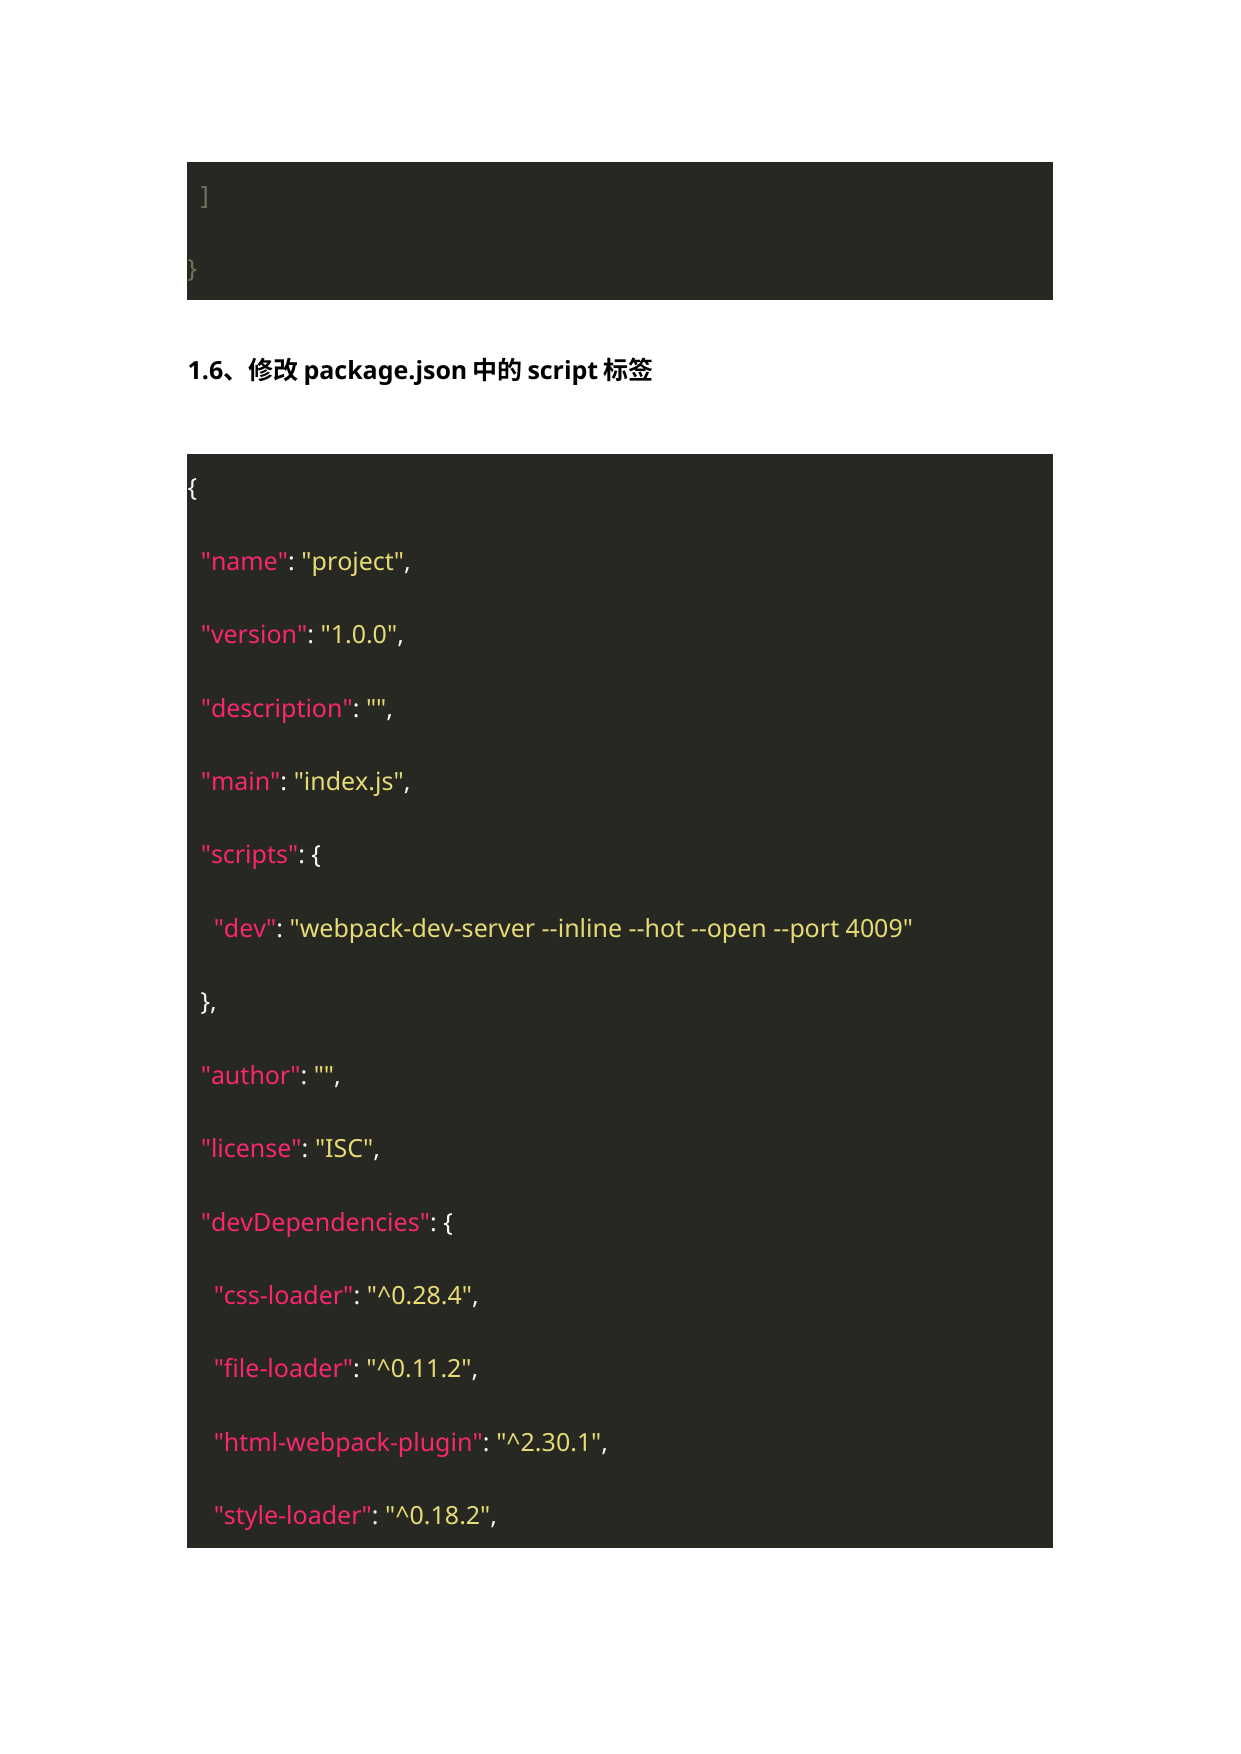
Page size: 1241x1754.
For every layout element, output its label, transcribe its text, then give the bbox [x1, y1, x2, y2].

text "style-loader": "^0.18.2", [187, 1483, 1053, 1548]
text "author": "", [187, 1042, 1053, 1107]
text ] [187, 162, 1053, 227]
text "dev": "webpack-dev-server --inline --hot --open --port 4009" [187, 895, 1053, 960]
text "scripts": { [187, 822, 1053, 887]
text "name": "project", [187, 528, 1053, 593]
text }, [187, 968, 1053, 1033]
text { [187, 454, 1053, 519]
text "description": "", [187, 675, 1053, 740]
text "html-webpack-plugin": "^2.30.1", [187, 1409, 1053, 1474]
text "file-loader": "^0.11.2", [187, 1336, 1053, 1401]
text 1.6、修改package.json中的script标签 [187, 336, 1053, 401]
text "css-loader": "^0.28.4", [187, 1262, 1053, 1327]
text "version": "1.0.0", [187, 601, 1053, 666]
text "devDependencies": { [187, 1189, 1053, 1254]
text "main": "index.js", [187, 748, 1053, 813]
text "license": "ISC", [187, 1115, 1053, 1180]
text } [187, 235, 1053, 300]
